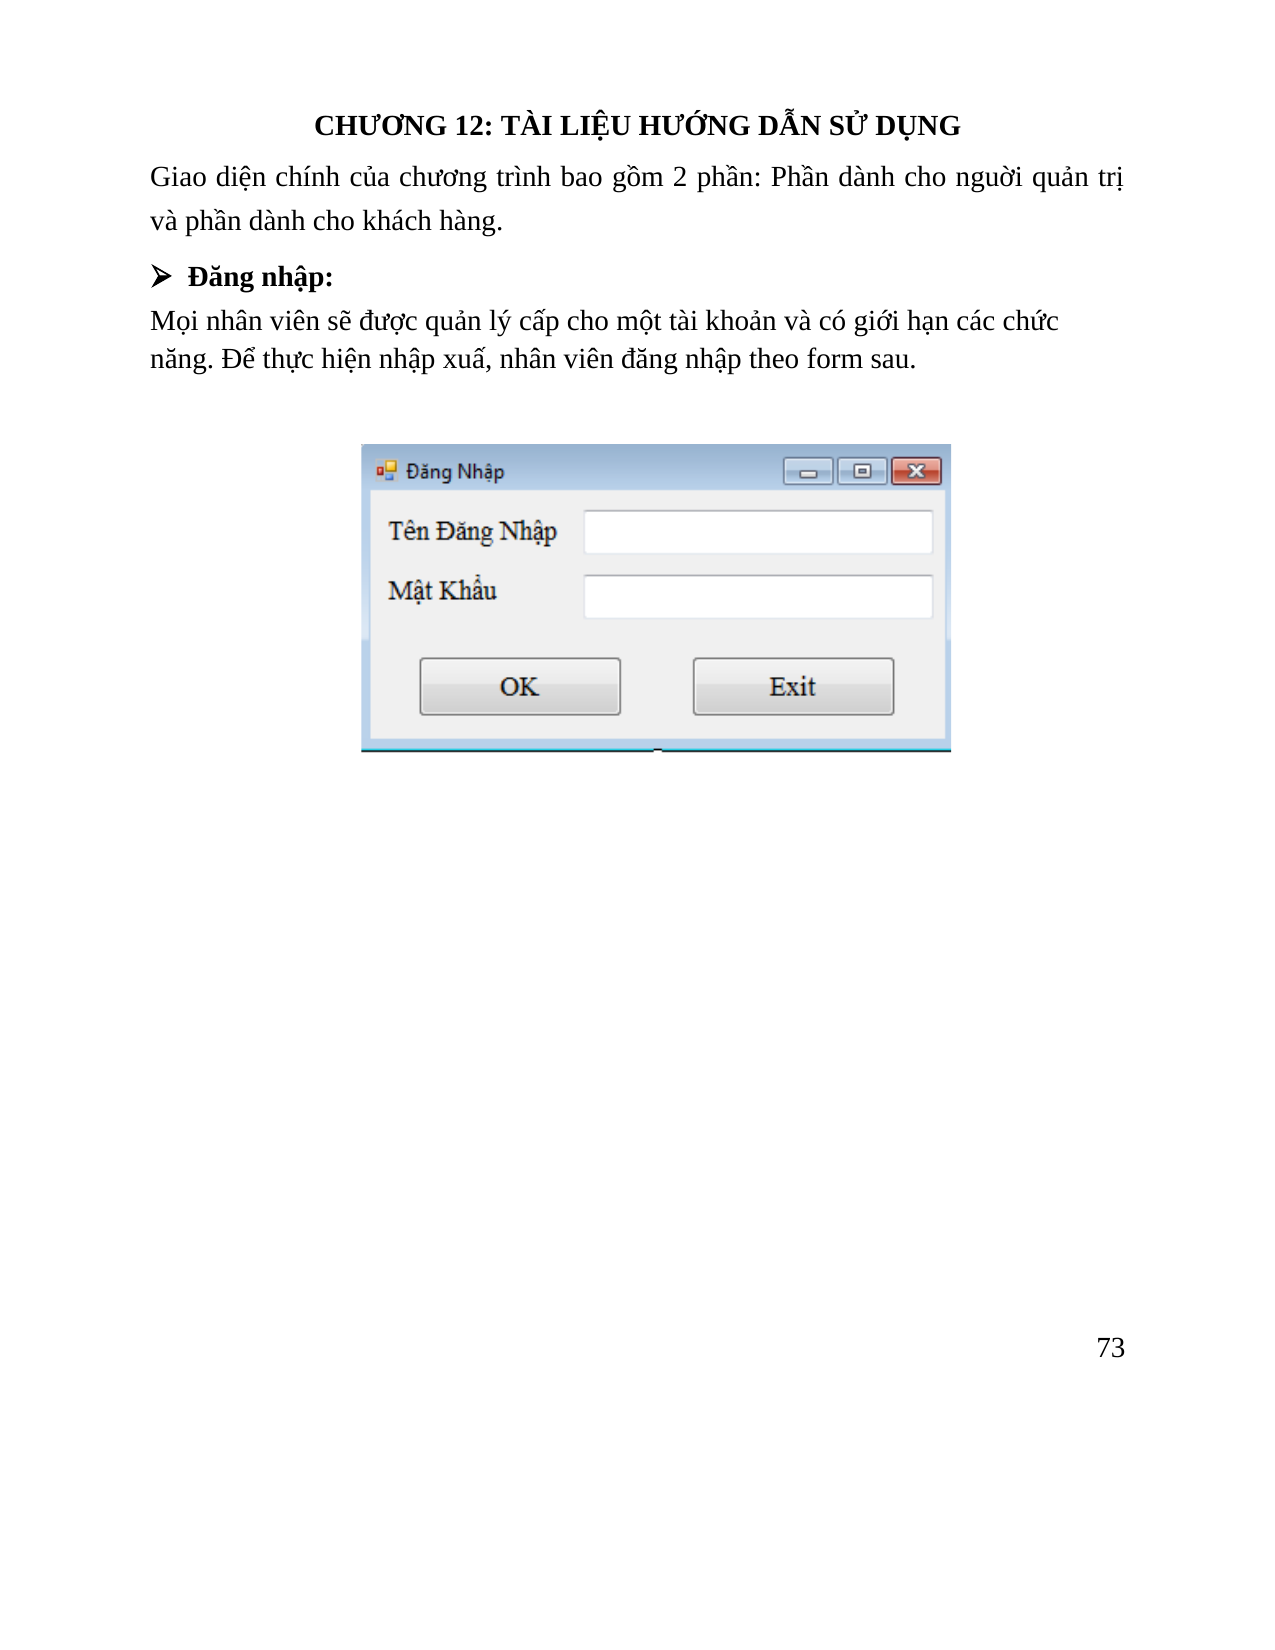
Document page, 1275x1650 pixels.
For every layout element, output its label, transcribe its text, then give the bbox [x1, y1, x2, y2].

picture [361, 444, 952, 754]
subtitle CHƯƠNG 12: TÀI LIỆU HƯỚNG DẪN SỬ DỤNG [150, 108, 1125, 142]
text Giao diện chính của chương trình bao gồm 2 phần: Phần dành cho nguời quản trị và phần dành cho khách hàng. [150, 159, 1125, 237]
text Mọi nhân viên sẽ được quản lý cấp cho một tài khoản và có giới hạn các chức năng. Để thực hiện nhập xuấ, nhân viên đăng nhập theo form sau. [150, 303, 1125, 375]
list Đăng nhập: [150, 259, 1125, 293]
